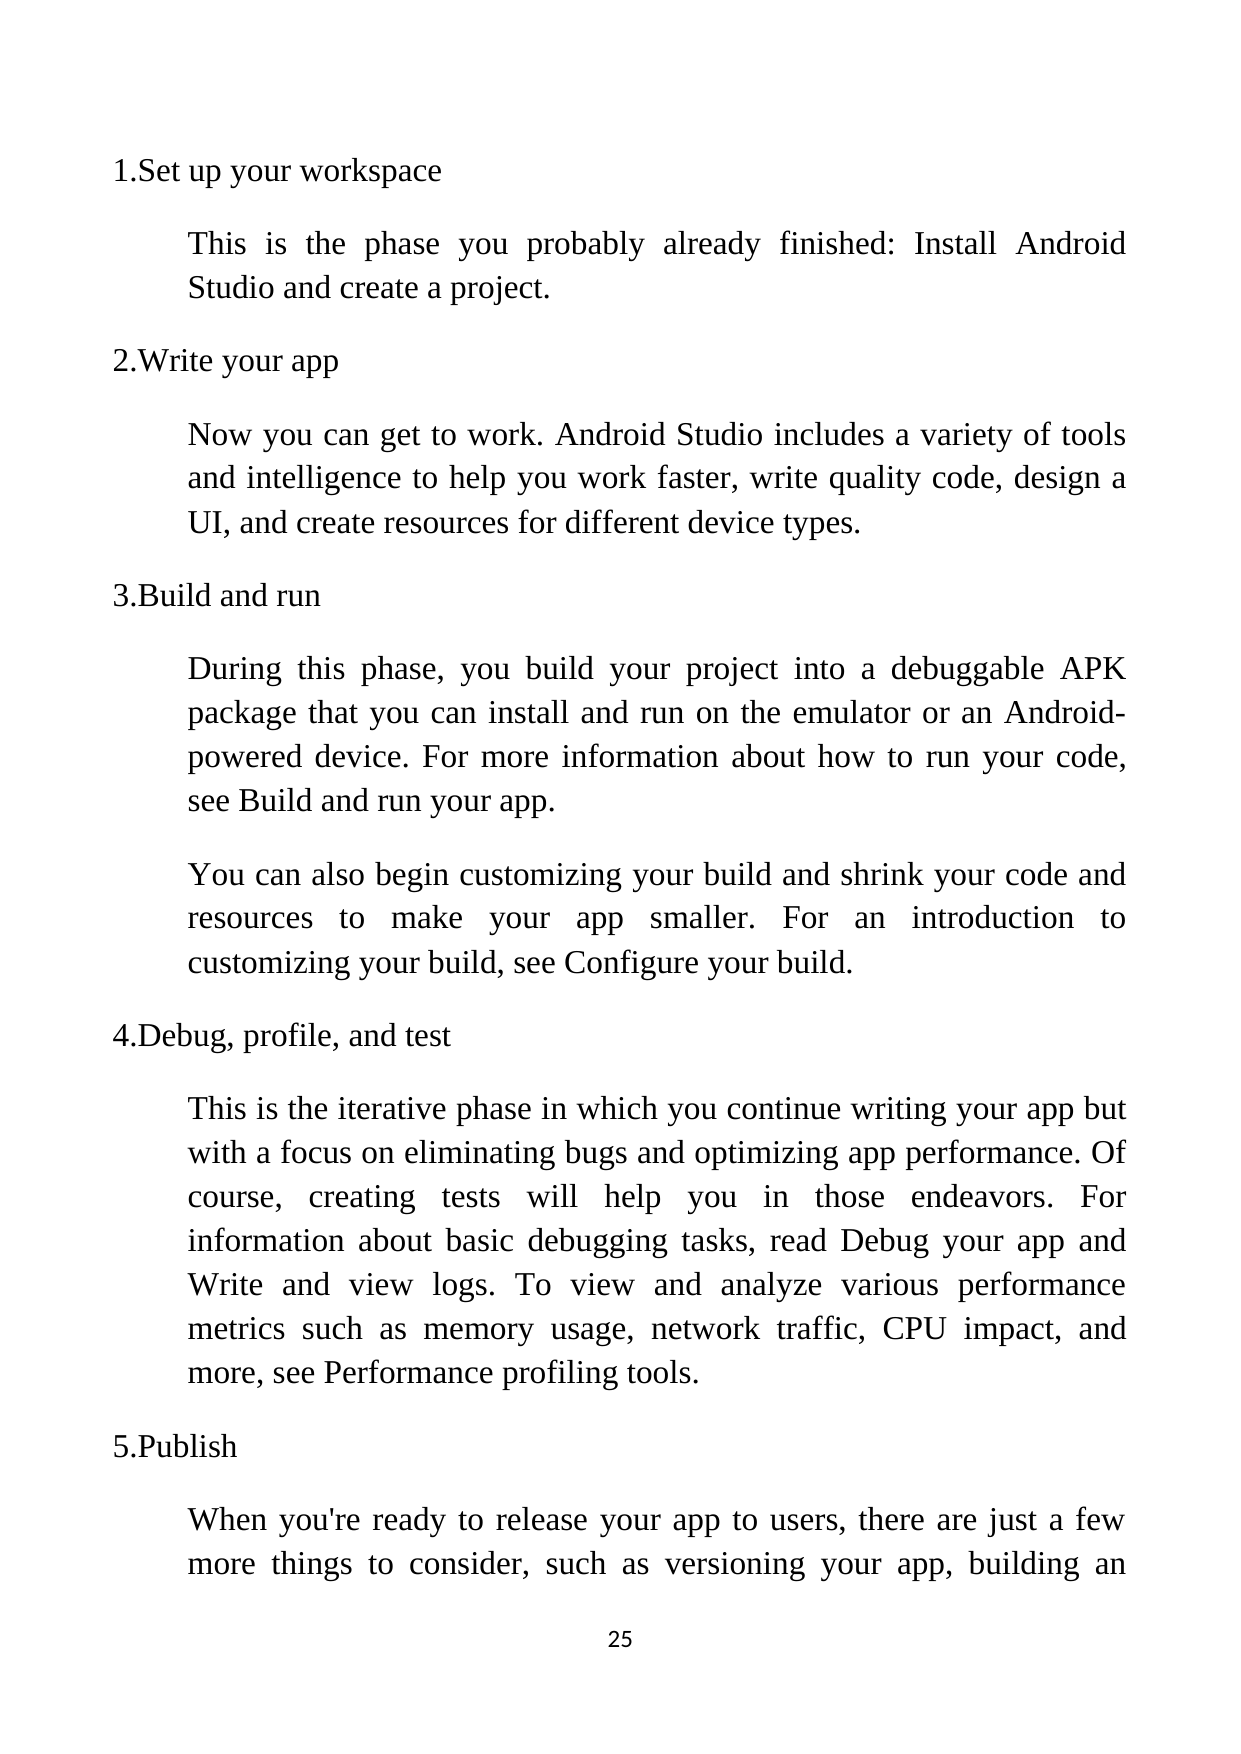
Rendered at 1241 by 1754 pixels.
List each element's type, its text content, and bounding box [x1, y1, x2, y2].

text This is the phase you probably already finished: Install Android Studio and create a project. [187, 223, 1128, 306]
text During this phase, you build your project into a debuggable APK package that you can install and run on the emulator or an Android-powered device. For more information about how to run your code, see Build and run your app. [187, 648, 1128, 819]
text You can also begin customizing your build and shrink your code and resources to make your app smaller. For an introduction to customizing your build, see Configure your build. [187, 854, 1128, 980]
text 4.Debug, profile, and test [112, 1015, 1128, 1053]
text 2.Write your app [112, 341, 1128, 379]
text Now you can get to work. Android Studio includes a variety of tools and intelligence to help you work faster, write quality code, design a UI, and create resources for different device types. [187, 414, 1128, 540]
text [187, 1499, 1128, 1582]
text 5.Publish [112, 1426, 1128, 1464]
text This is the iterative phase in which you continue writing your app but with a focus on eliminating bugs and optimizing app performance. Of course, creating tests will help you in those endeavors. For information about basic debugging tasks, read Debug your app and Write and view logs. To view and analyze various performance metrics such as memory usage, network traffic, CPU impact, and more, see Performance profiling tools. [187, 1088, 1128, 1391]
text 1.Set up your workspace [112, 150, 1128, 188]
text 3.Build and run [112, 575, 1128, 613]
